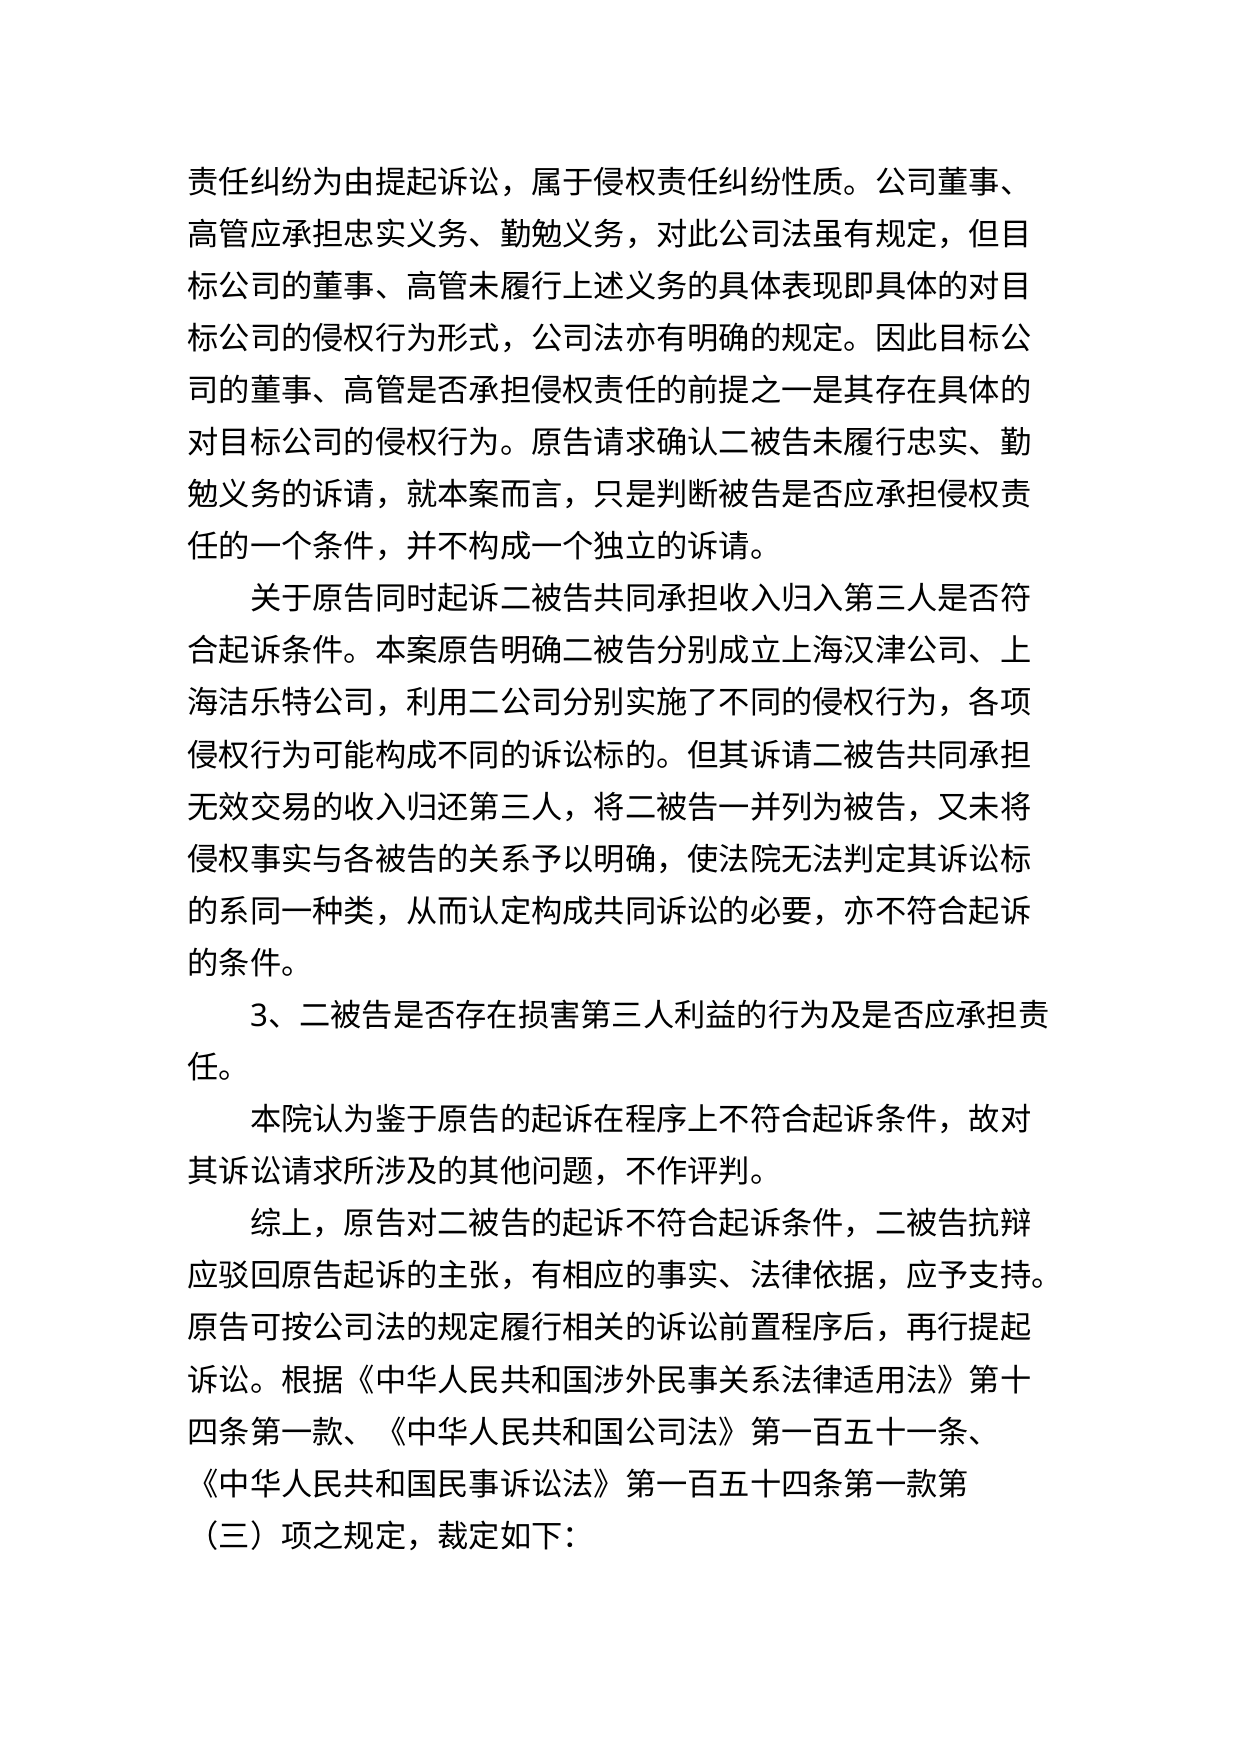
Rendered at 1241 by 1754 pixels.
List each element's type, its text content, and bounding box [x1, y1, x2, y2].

text 综上，原告对二被告的起诉不符合起诉条件，二被告抗辩应驳回原告起诉的主张，有相应的事实、法律依据，应予支持。原告可按公司法的规定履行相关的诉讼前置程序后，再行提起诉讼。根据《中华人民共和国涉外民事关系法律适用法》第十四条第一款、《中华人民共和国公司法》第一百五十一条、《中华人民共和国民事诉讼法》第一百五十四条第一款第（三）项之规定，裁定如下： [187, 1192, 1053, 1556]
text 关于原告同时起诉二被告共同承担收入归入第三人是否符合起诉条件。本案原告明确二被告分别成立上海汉津公司、上海洁乐特公司，利用二公司分别实施了不同的侵权行为，各项侵权行为可能构成不同的诉讼标的。但其诉请二被告共同承担无效交易的收入归还第三人，将二被告一并列为被告，又未将侵权事实与各被告的关系予以明确，使法院无法判定其诉讼标的系同一种类，从而认定构成共同诉讼的必要，亦不符合起诉的条件。 [187, 567, 1053, 983]
text 本院认为鉴于原告的起诉在程序上不符合起诉条件，故对其诉讼请求所涉及的其他问题，不作评判。 [187, 1087, 1053, 1192]
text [187, 150, 1053, 567]
text 3、二被告是否存在损害第三人利益的行为及是否应承担责任。 [187, 983, 1053, 1087]
